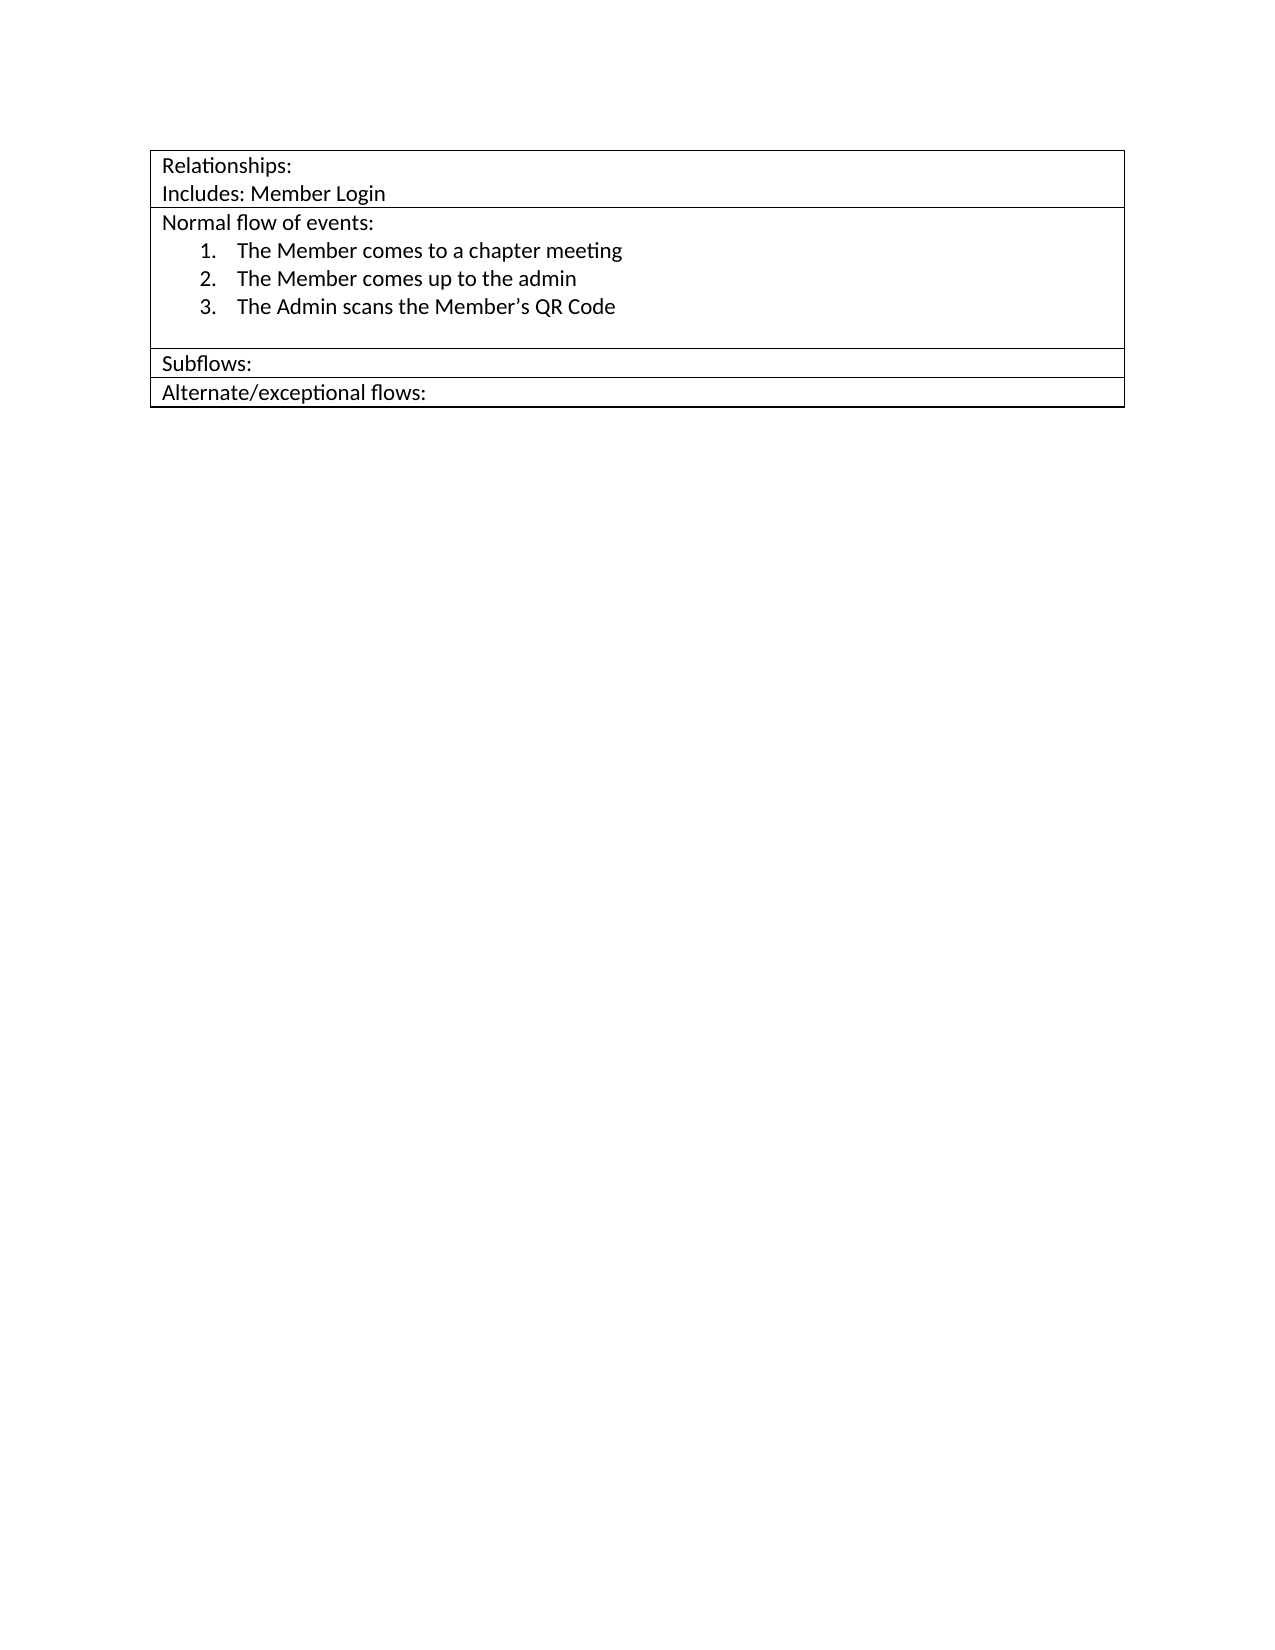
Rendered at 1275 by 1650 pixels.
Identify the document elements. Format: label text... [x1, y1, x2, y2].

table_cell Alternate/exceptional flows: [151, 378, 1124, 406]
table_cell Relationships: Includes: Member Login [151, 151, 1124, 207]
table_cell Normal flow of events: The Member comes to a chapter meeting The Member comes up to the admin The Admin scans the Member’s QR Code [151, 208, 1124, 348]
table_cell Subflows: [151, 349, 1124, 377]
